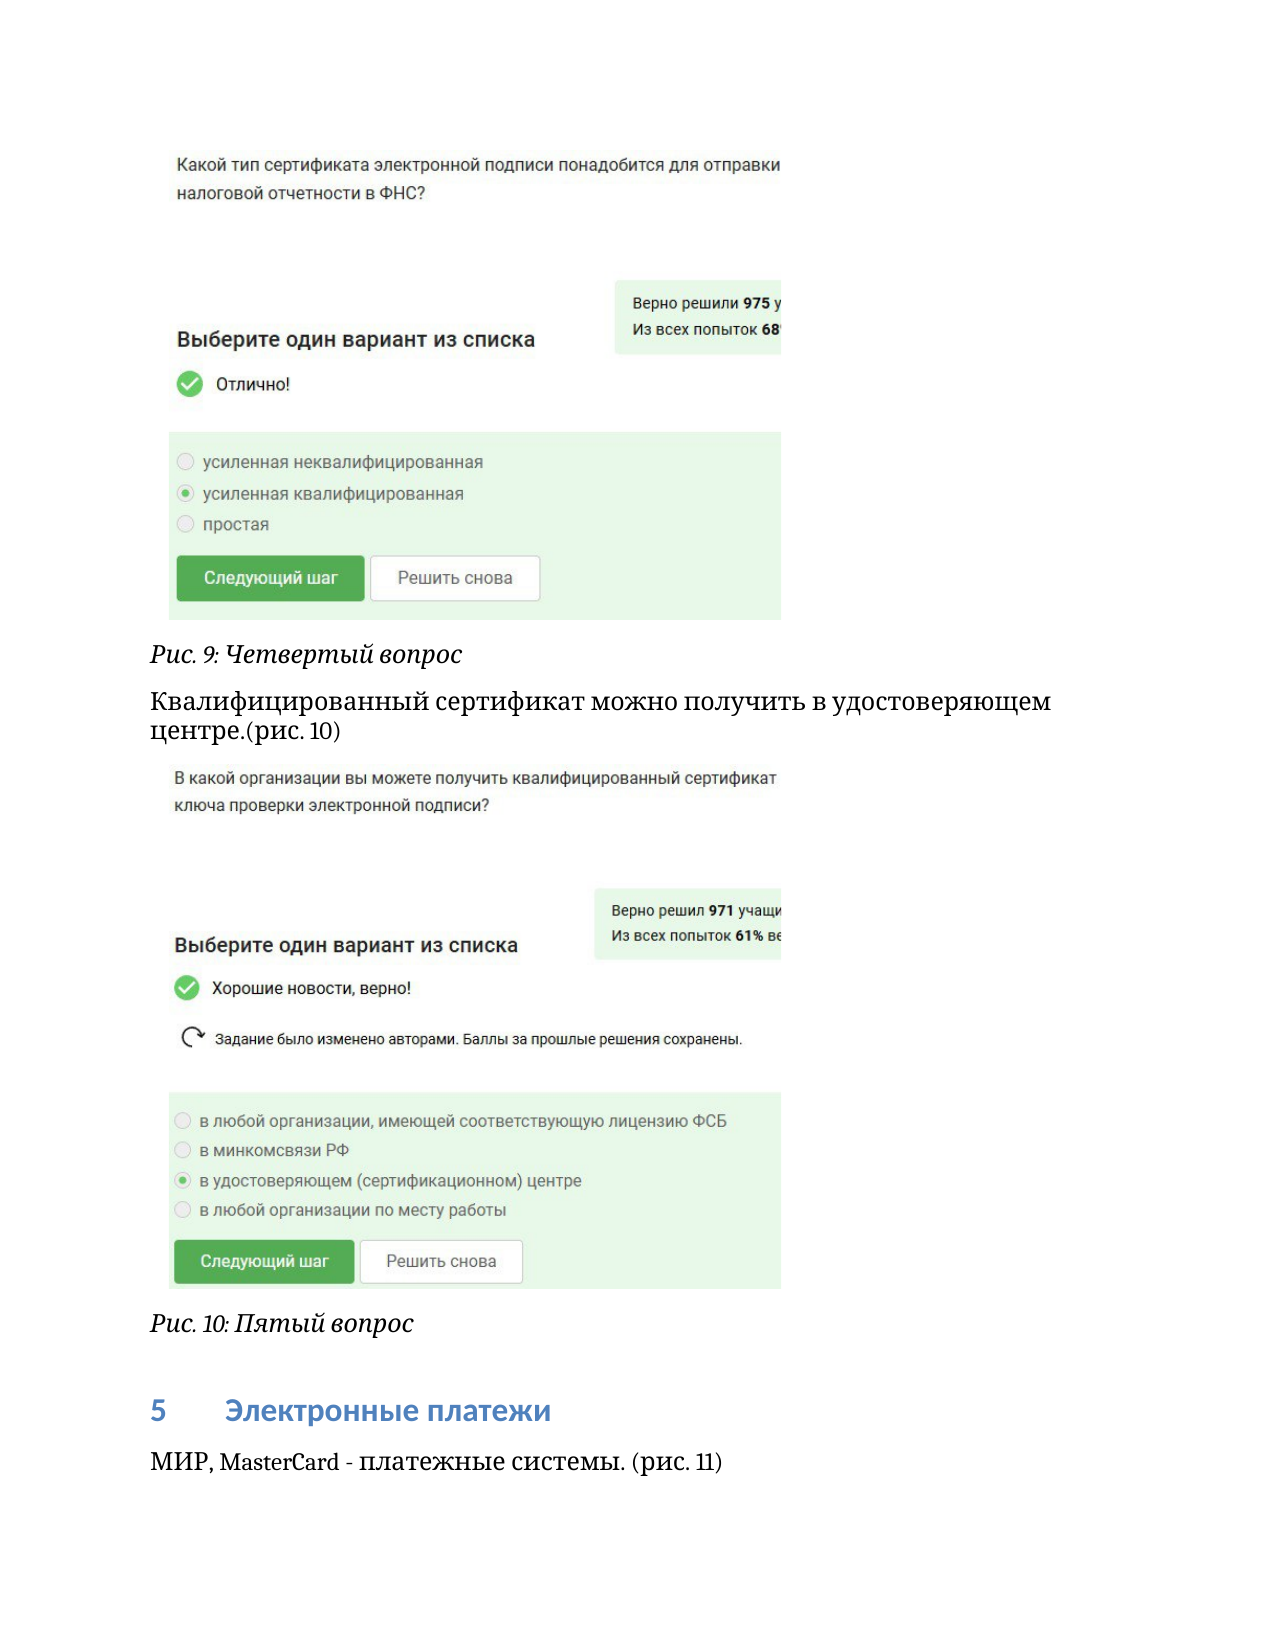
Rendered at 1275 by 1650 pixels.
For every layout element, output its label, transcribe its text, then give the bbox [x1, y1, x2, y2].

subtitle 5 Электронные платежи [150, 1388, 1125, 1429]
text МИР, MasterCard - платежные системы. (рис. 11) [150, 1448, 1125, 1477]
picture [168, 150, 782, 620]
picture [168, 764, 782, 1289]
text Квалифицированный сертификат можно получить в удостоверяющем центре.(рис. 10) [150, 688, 1125, 746]
text Рис. 9: Четвертый вопрос [150, 641, 1125, 669]
text Рис. 10: Пятый вопрос [150, 1310, 1125, 1338]
